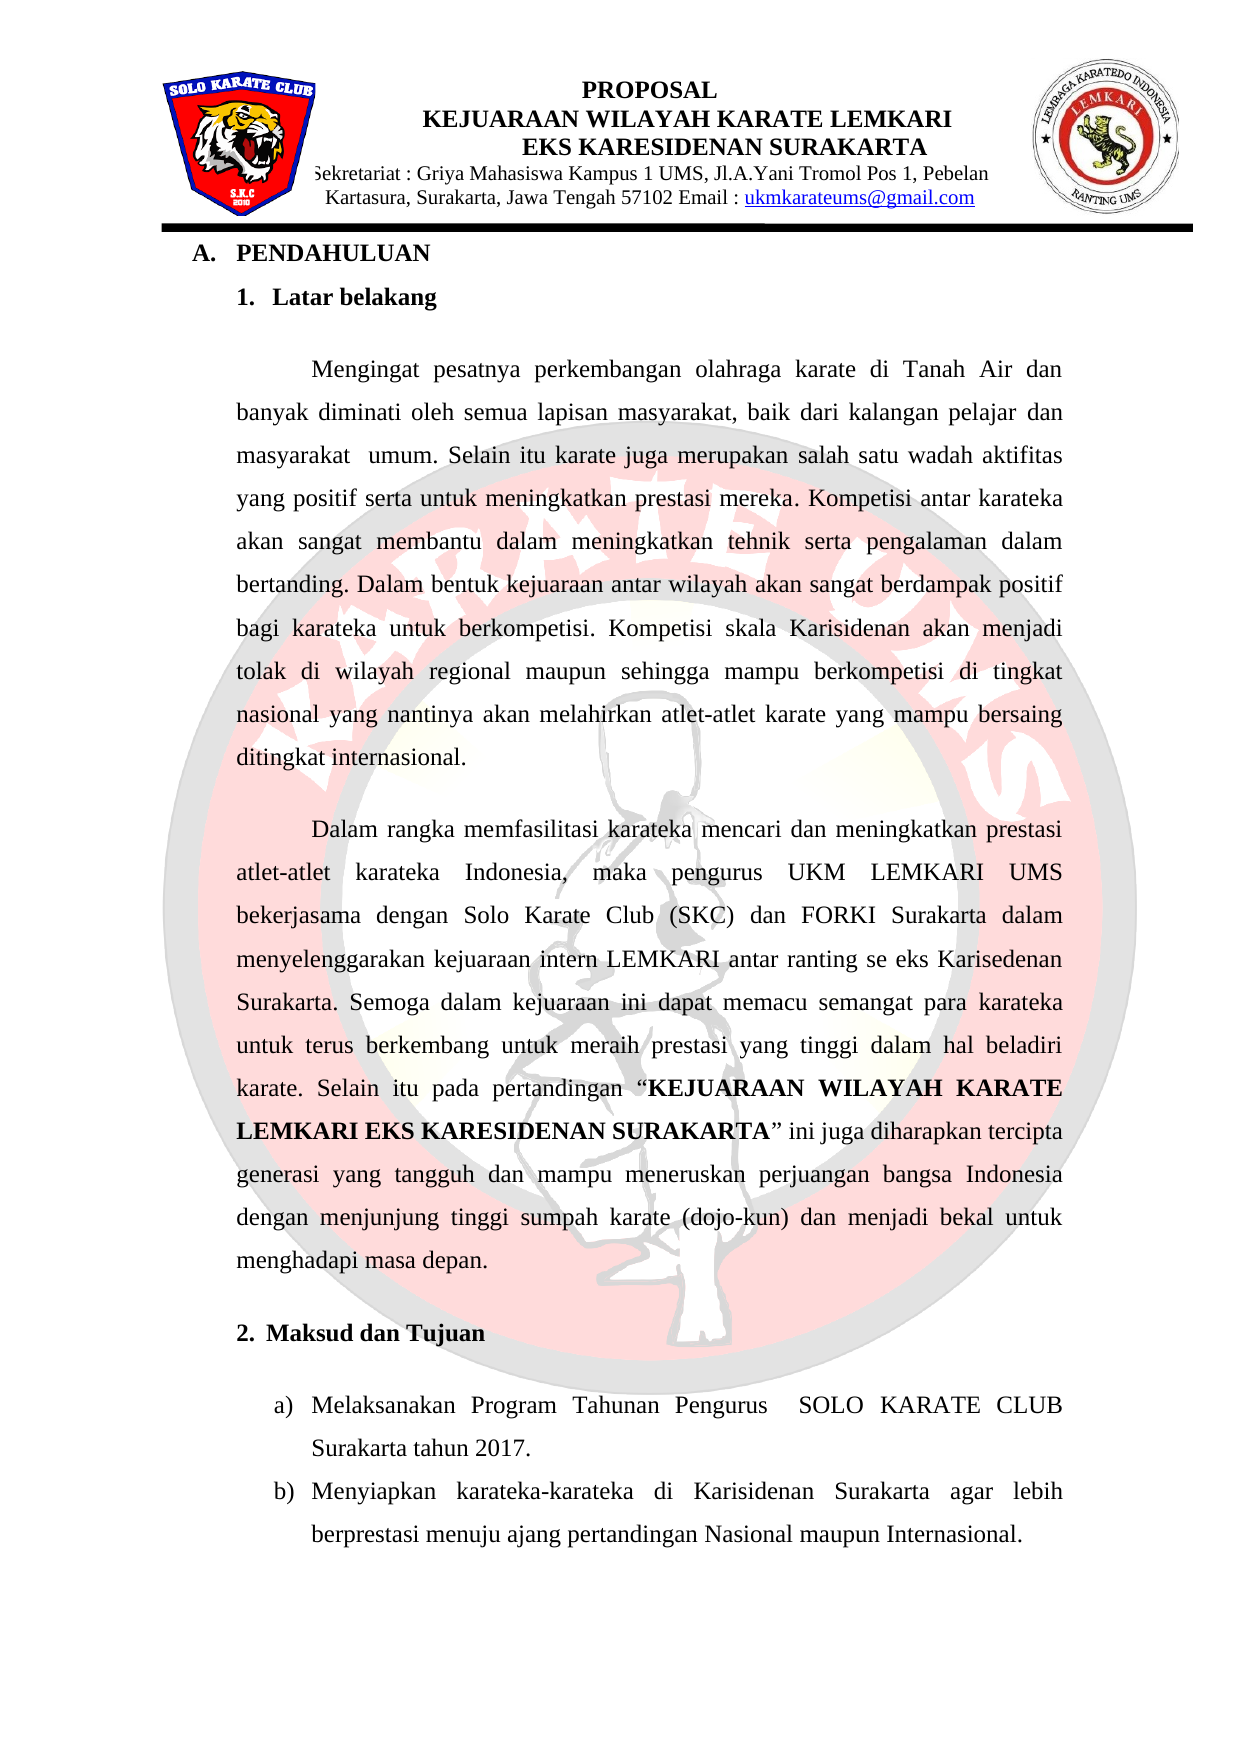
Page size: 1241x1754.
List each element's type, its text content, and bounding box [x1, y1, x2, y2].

list Latar belakang [236, 282, 1063, 310]
picture [162, 71, 316, 216]
picture [1028, 58, 1179, 215]
text Mengingat pesatnya perkembangan olahraga karate di Tanah Air dan banyak diminati oleh semua lapisan masyarakat, baik dari kalangan pelajar dan masyarakat umum. Selain itu karate juga merupakan salah satu wadah aktifitas yang positif serta untuk meningkatkan prestasi mereka. Kompetisi antar karateka akan sangat membantu dalam meningkatkan tehnik serta pengalaman dalam bertanding. Dalam bentuk kejuaraan antar wilayah akan sangat berdampak positif bagi karateka untuk berkompetisi. Kompetisi skala Karisidenan akan menjadi tolak di wilayah regional maupun sehingga mampu berkompetisi di tingkat nasional yang nantinya akan melahirkan atlet-atlet karate yang mampu bersaing ditingkat internasional. [236, 354, 1063, 771]
list PENDAHULUAN [192, 238, 1063, 267]
list Melaksanakan Program Tahunan Pengurus SOLO KARATE CLUB Surakarta tahun 2017. [274, 1390, 1063, 1462]
list Maksud dan Tujuan [236, 1318, 1063, 1347]
text Dalam rangka memfasilitasi karateka mencari dan meningkatkan prestasi atlet-atlet karateka Indonesia, maka pengurus UKM LEMKARI UMS bekerjasama dengan Solo Karate Club (SKC) dan FORKI Surakarta dalam menyelenggarakan kejuaraan intern LEMKARI antar ranting se eks Karisedenan Surakarta. Semoga dalam kejuaraan ini dapat memacu semangat para karateka untuk terus berkembang untuk meraih prestasi yang tinggi dalam hal beladiri karate. Selain itu pada pertandingan “KEJUARAAN WILAYAH KARATE LEMKARI EKS KARESIDENAN SURAKARTA” ini juga diharapkan tercipta generasi yang tangguh dan mampu meneruskan perjuangan bangsa Indonesia dengan menjunjung tinggi sumpah karate (dojo-kun) dan menjadi bekal untuk menghadapi masa depan. [236, 814, 1063, 1274]
list Menyiapkan karateka-karateka di Karisidenan Surakarta agar lebih berprestasi menuju ajang pertandingan Nasional maupun Internasional. [274, 1476, 1063, 1548]
